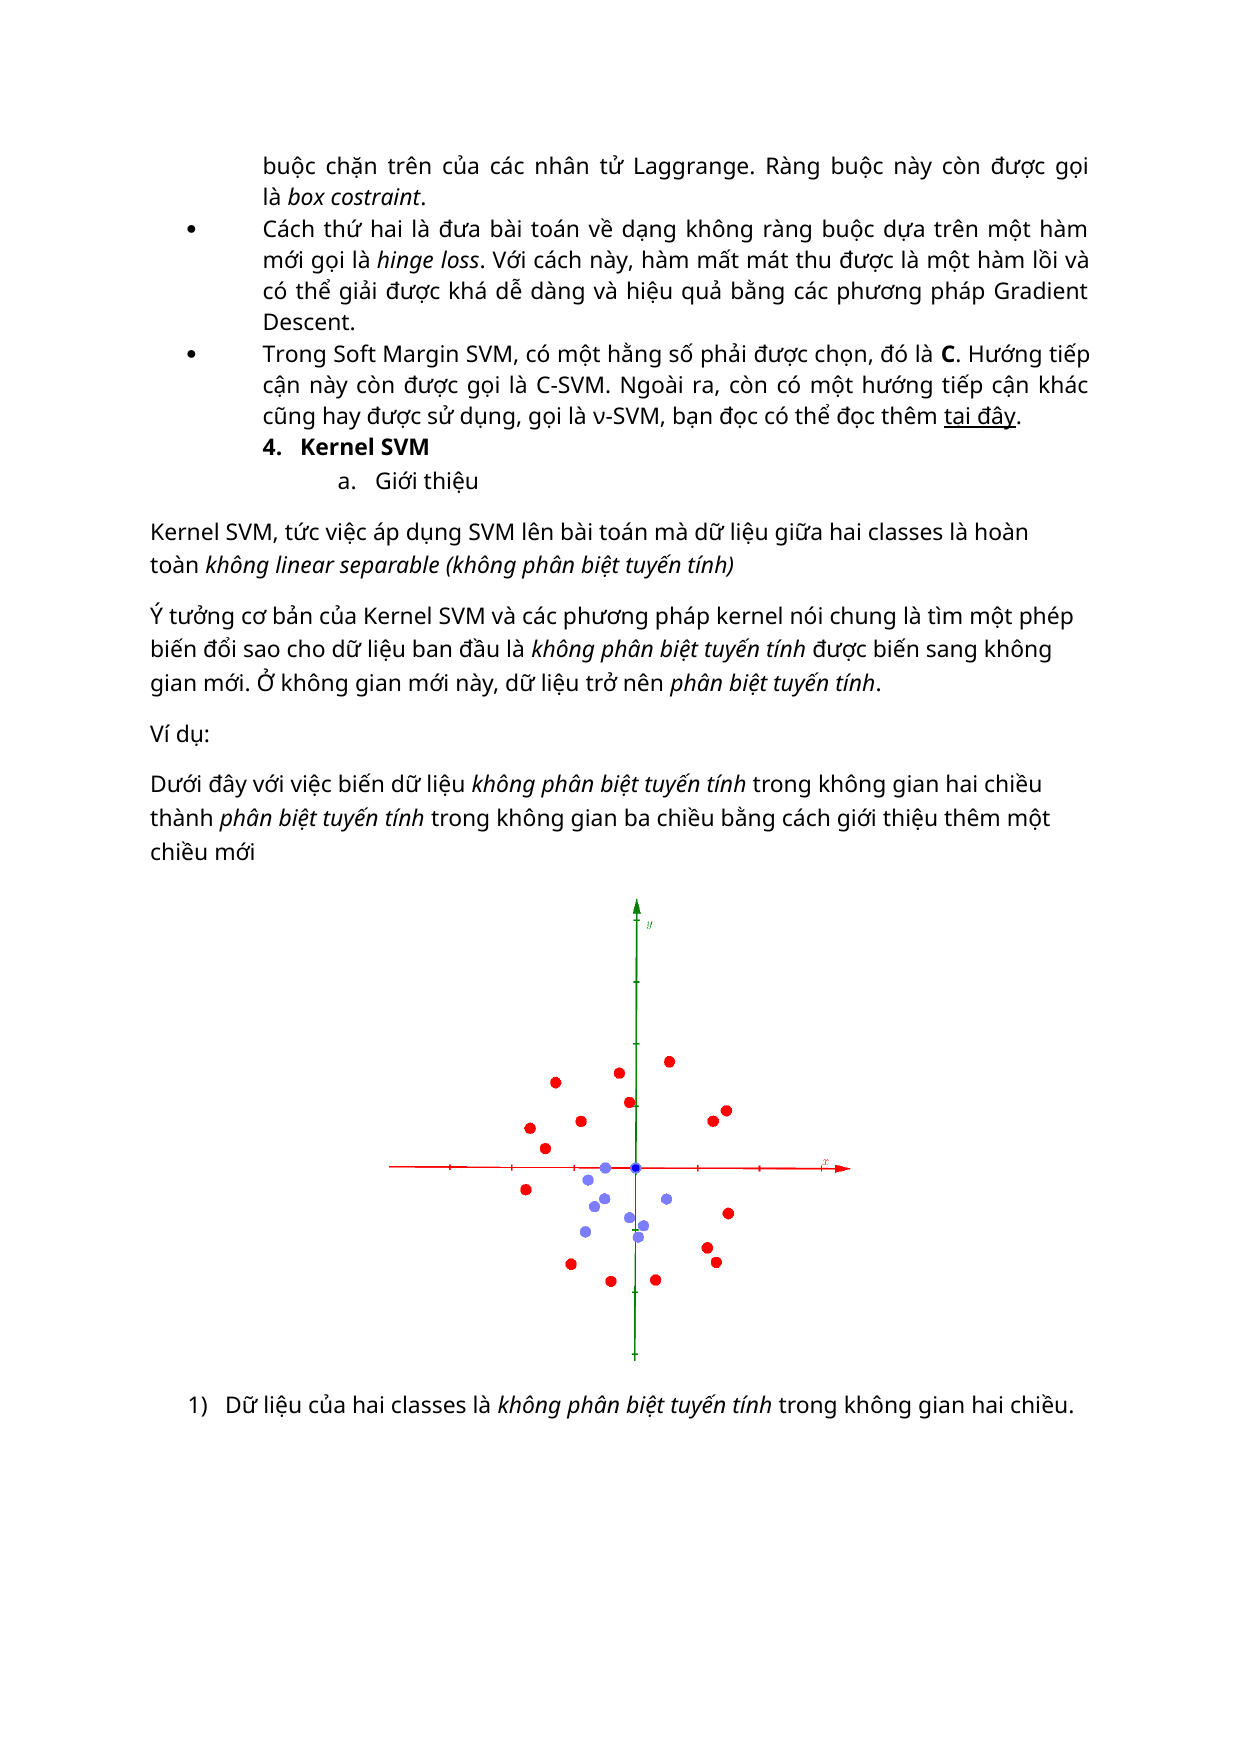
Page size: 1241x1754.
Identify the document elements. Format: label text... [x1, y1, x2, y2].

text Kernel SVM, tức việc áp dụng SVM lên bài toán mà dữ liệu giữa hai classes là hoàn toàn không linear separable (không phân biệt tuyến tính) [150, 515, 1090, 580]
list Dữ liệu của hai classes là không phân biệt tuyến tính trong không gian hai chiều. [187, 1389, 1090, 1421]
text Dưới đây với việc biến dữ liệu không phân biệt tuyến tính trong không gian hai chiều thành phân biệt tuyến tính trong không gian ba chiều bằng cách giới thiệu thêm một chiều mới [150, 768, 1090, 867]
text Ý tưởng cơ bản của Kernel SVM và các phương pháp kernel nói chung là tìm một phép biến đổi sao cho dữ liệu ban đầu là không phân biệt tuyến tính được biến sang không gian mới. Ở không gian mới này, dữ liệu trở nên phân biệt tuyến tính. [150, 599, 1090, 698]
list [187, 150, 1090, 212]
picture [376, 885, 865, 1371]
list Kernel SVM [262, 431, 1090, 462]
list Trong Soft Margin SVM, có một hằng số phải được chọn, đó là C. Hướng tiếp cận này còn được gọi là C-SVM. Ngoài ra, còn có một hướng tiếp cận khác cũng hay được sử dụng, gọi là ν-SVM, bạn đọc có thể đọc thêm tại đây. [187, 337, 1090, 431]
text Ví dụ: [150, 717, 1090, 749]
list Cách thứ hai là đưa bài toán về dạng không ràng buộc dựa trên một hàm mới gọi là hinge loss. Với cách này, hàm mất mát thu được là một hàm lồi và có thể giải được khá dễ dàng và hiệu quả bằng các phương pháp Gradient Descent. [187, 212, 1090, 337]
list Giới thiệu [337, 465, 1090, 496]
